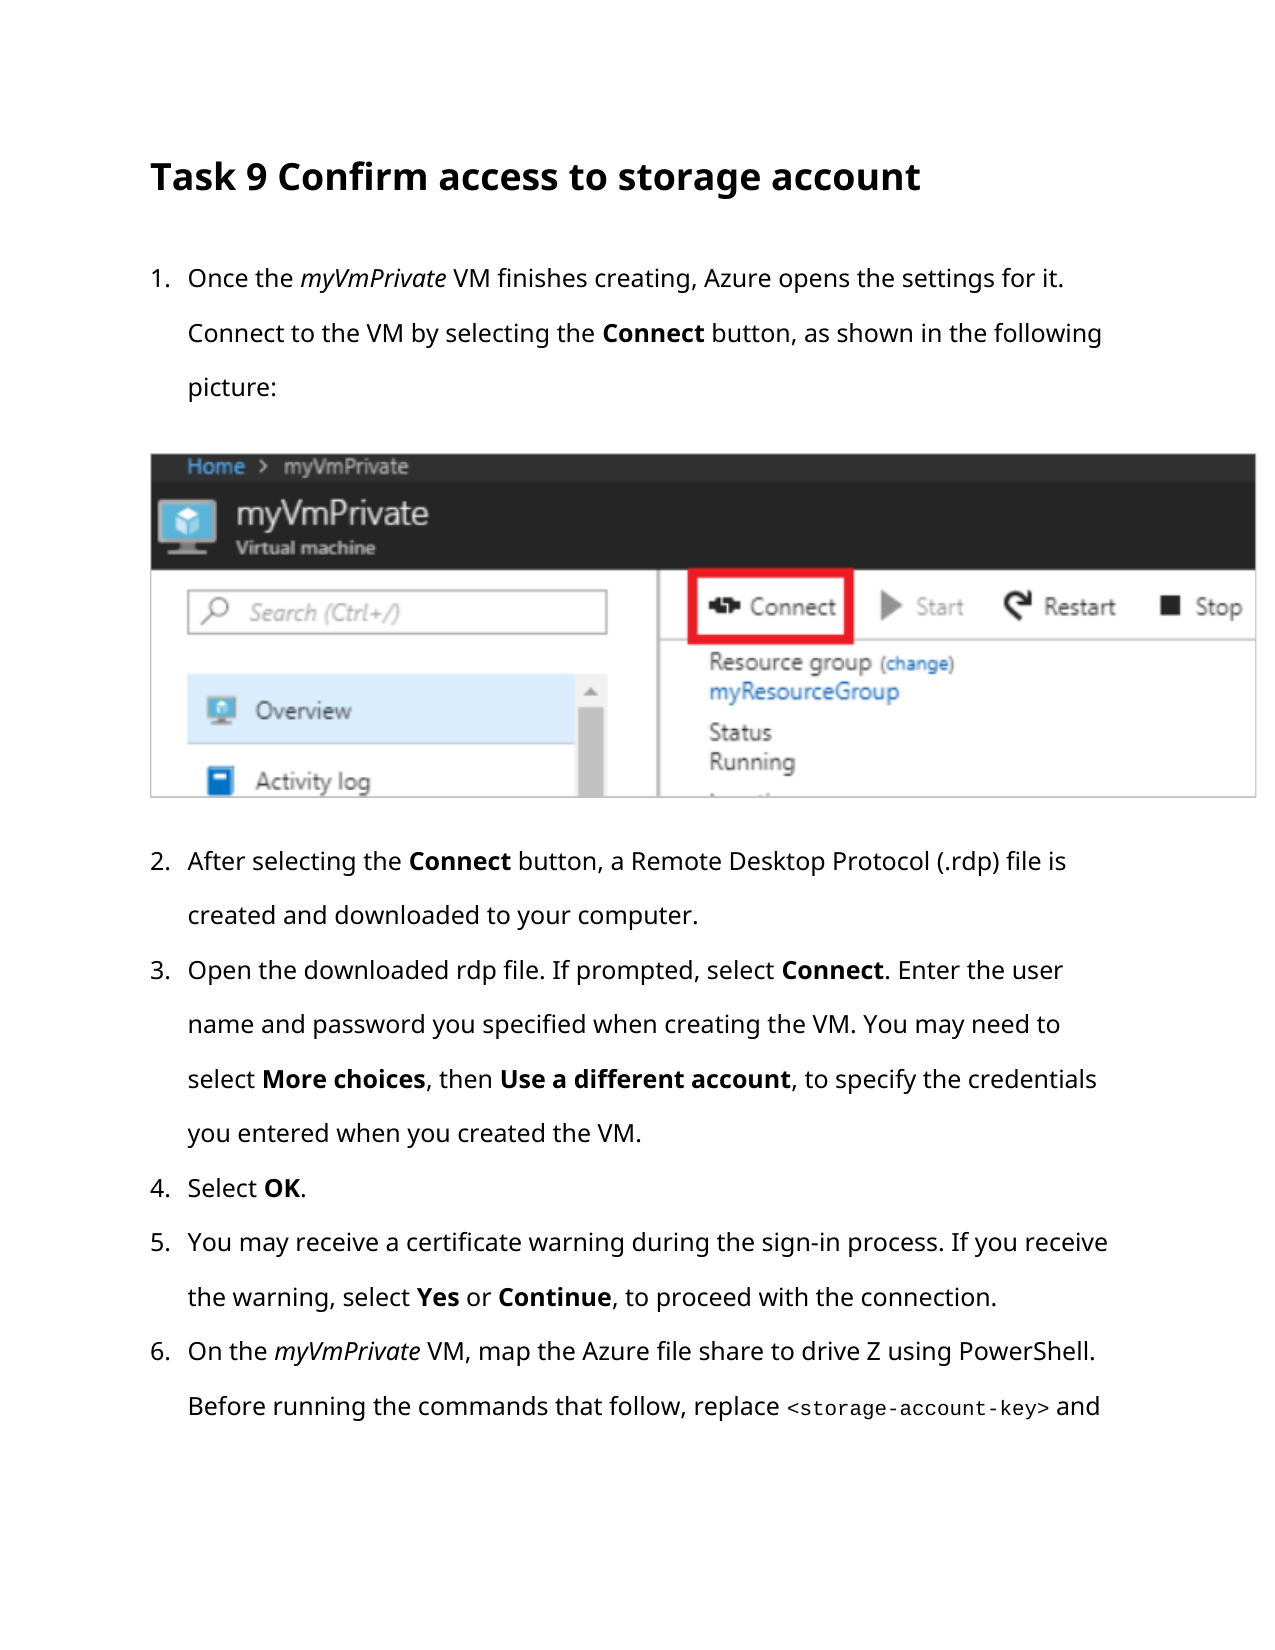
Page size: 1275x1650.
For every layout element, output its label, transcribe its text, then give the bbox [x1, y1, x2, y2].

list Once the myVmPrivate VM finishes creating, Azure opens the settings for it. Connect to the VM by selecting the Connect button, as shown in the following picture: [150, 261, 1125, 404]
list You may receive a certificate warning during the sign-in process. If you receive the warning, select Yes or Continue, to proceed with the connection. [150, 1225, 1125, 1313]
picture [150, 453, 1257, 798]
list After selecting the Connect button, a Remote Desktop Protocol (.rdp) file is created and downloaded to your computer. [150, 843, 1125, 932]
text Task 9 Confirm access to storage account [150, 150, 1125, 201]
list Select OK. [150, 1170, 1125, 1204]
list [150, 1334, 1125, 1422]
list Open the downloaded rdp file. If prompted, select Connect. Enter the user name and password you specified when creating the VM. You may need to select More choices, then Use a different account, to specify the credentials you entered when you created the VM. [150, 952, 1125, 1150]
